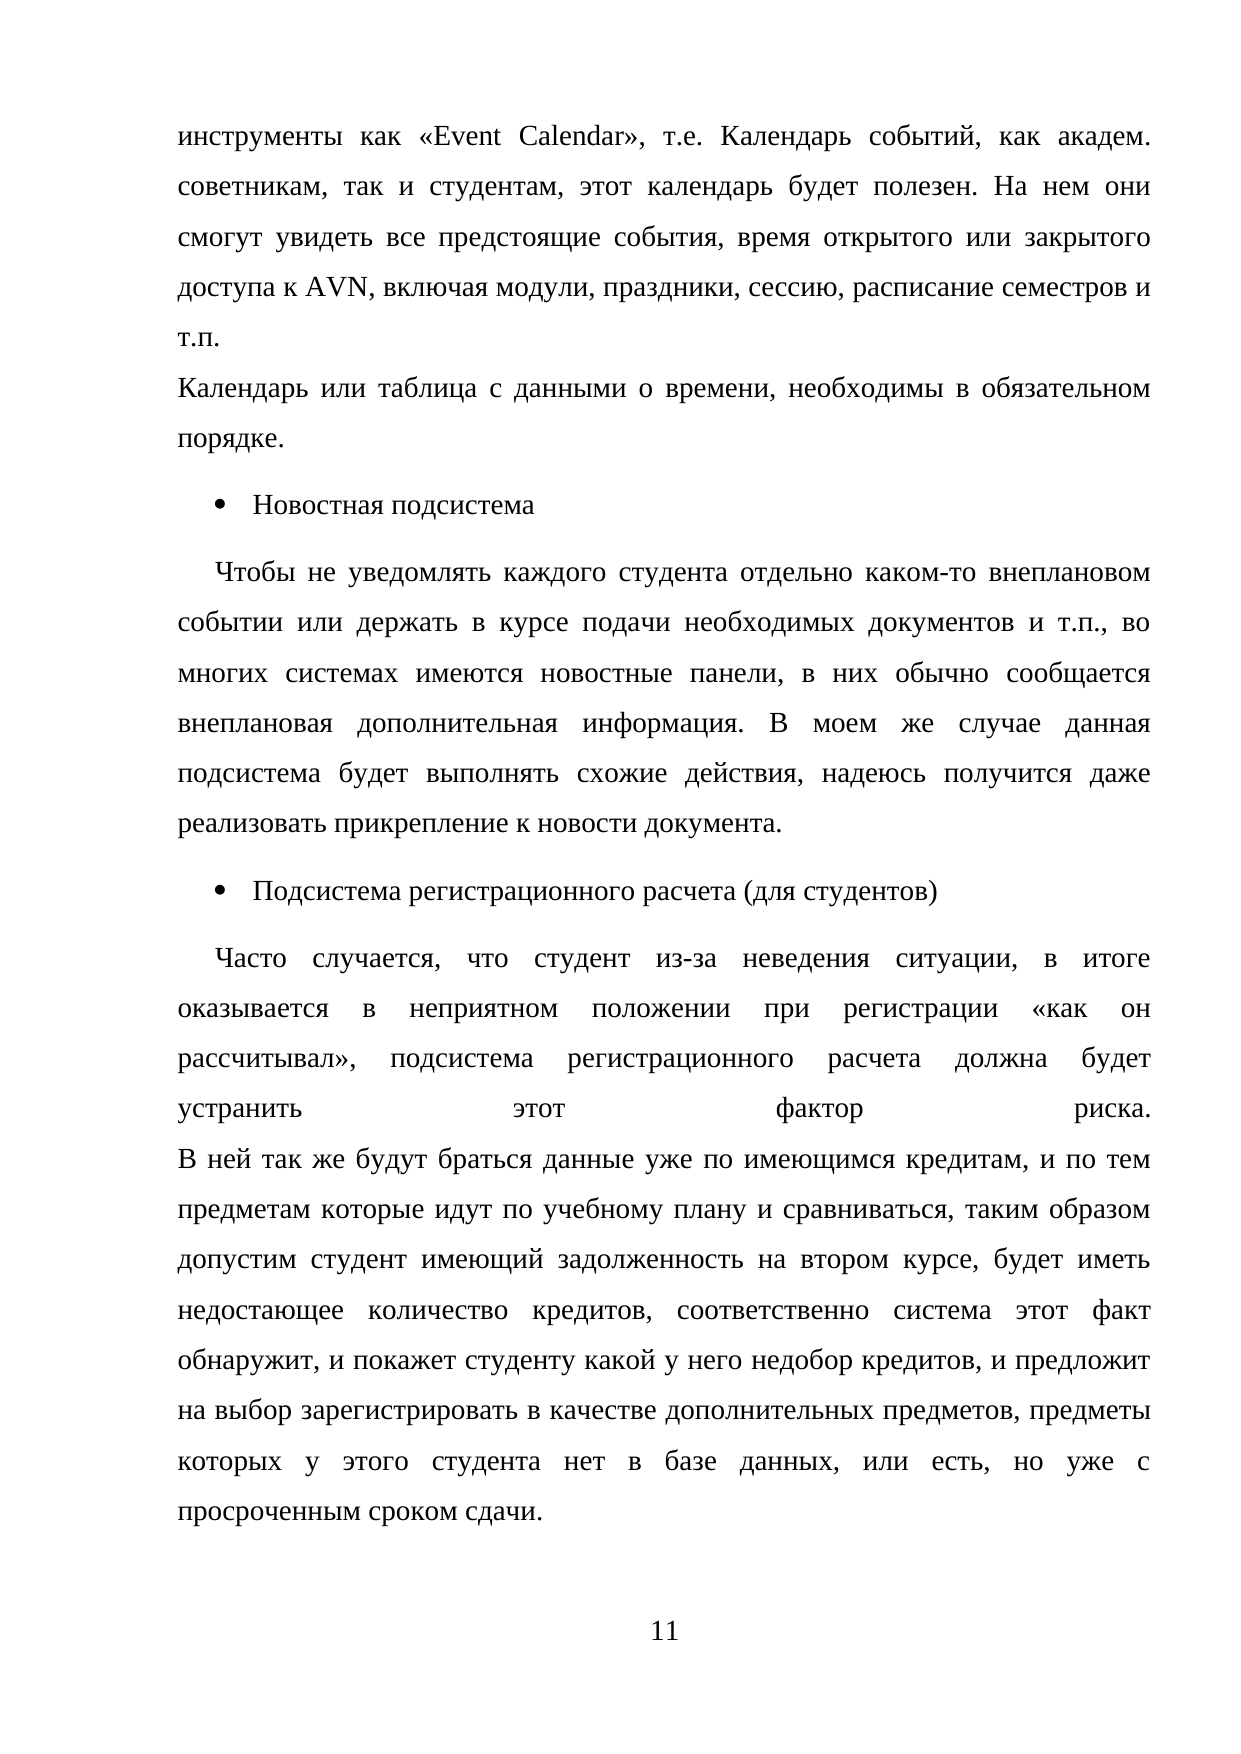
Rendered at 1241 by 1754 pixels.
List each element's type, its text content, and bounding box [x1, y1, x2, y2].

text Чтобы не уведомлять каждого студента отдельно каком-то внеплановом событии или держать в курсе подачи необходимых документов и т.п., во многих системах имеются новостные панели, в них обычно сообщается внеплановая дополнительная информация. В моем же случае данная подсистема будет выполнять схожие действия, надеюсь получится даже реализовать прикрепление к новости документа. [177, 554, 1152, 839]
list Подсистема регистрационного расчета (для студентов) [215, 873, 1152, 906]
text Часто случается, что студент из-за неведения ситуации, в итоге оказывается в неприятном положении при регистрации «как он рассчитывал», подсистема регистрационного расчета должна будет устранить этот фактор риска. В ней так же будут браться данные уже по имеющимся кредитам, и по тем предметам которые идут по учебному плану и сравниваться, таким образом допустим студент имеющий задолженность на втором курсе, будет иметь недостающее количество кредитов, соответственно система этот факт обнаружит, и покажет студенту какой у него недобор кредитов, и предложит на выбор зарегистрировать в качестве дополнительных предметов, предметы которых у этого студента нет в базе данных, или есть, но уже с просроченным сроком сдачи. [177, 940, 1152, 1527]
list Новостная подсистема [215, 487, 1152, 521]
